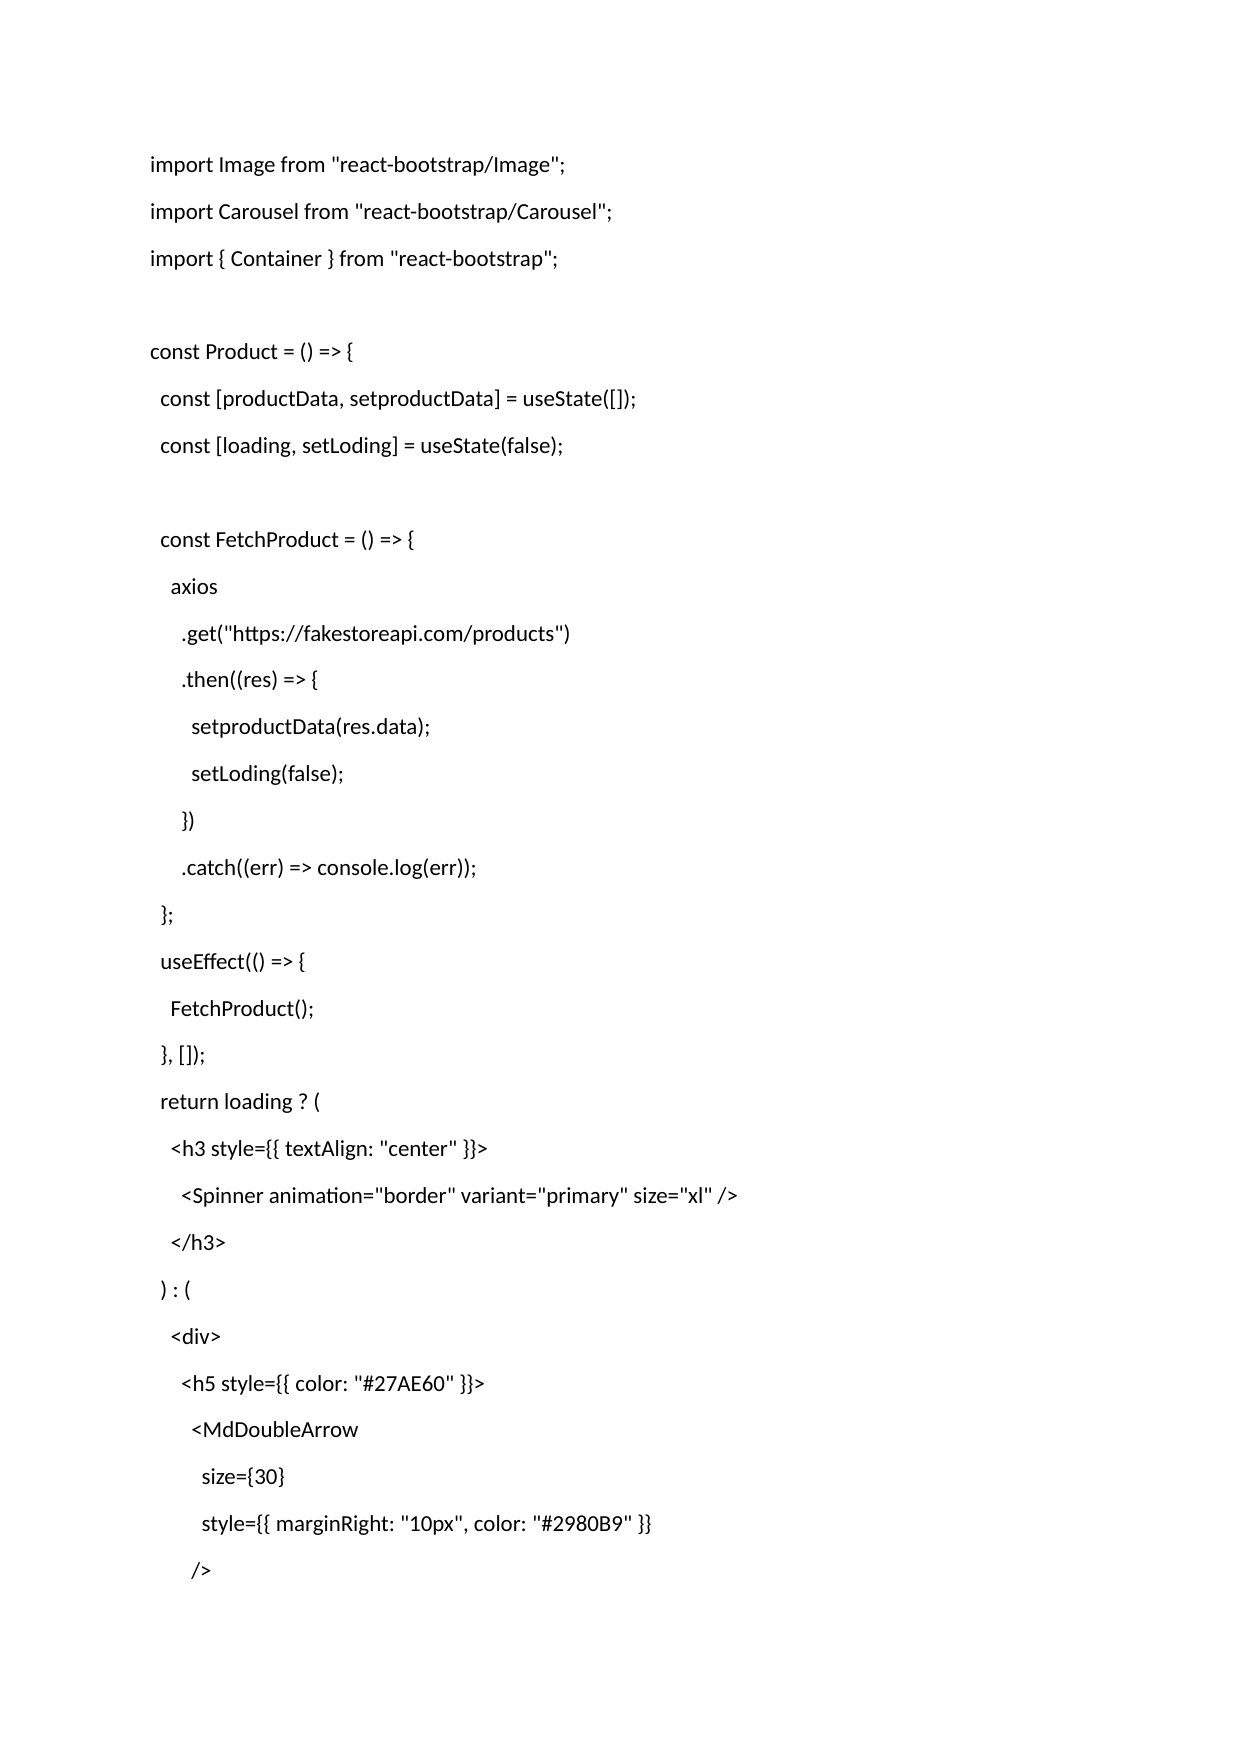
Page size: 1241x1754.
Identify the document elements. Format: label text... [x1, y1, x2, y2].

text /> [150, 1556, 1090, 1584]
text }; [150, 900, 1090, 928]
text .get("https://fakestoreapi.com/products") [150, 619, 1090, 647]
text axios [150, 572, 1090, 600]
text <h3 style={{ textAlign: "center" }}> [150, 1134, 1090, 1162]
text <MdDoubleArrow [150, 1416, 1090, 1444]
text useEffect(() => { [150, 947, 1090, 975]
text .then((res) => { [150, 666, 1090, 694]
text import Carousel from "react-bootstrap/Carousel"; [150, 197, 1090, 225]
text </h3> [150, 1228, 1090, 1256]
text const [productData, setproductData] = useState([]); [150, 384, 1090, 412]
text const Product = () => { [150, 337, 1090, 366]
text return loading ? ( [150, 1087, 1090, 1116]
text }, []); [150, 1041, 1090, 1069]
text const [loading, setLoding] = useState(false); [150, 431, 1090, 459]
text <h5 style={{ color: "#27AE60" }}> [150, 1369, 1090, 1397]
text <Spinner animation="border" variant="primary" size="xl" /> [150, 1181, 1090, 1209]
text setproductData(res.data); [150, 712, 1090, 741]
text import Image from "react-bootstrap/Image"; [150, 150, 1090, 178]
text style={{ marginRight: "10px", color: "#2980B9" }} [150, 1509, 1090, 1537]
text size={30} [150, 1462, 1090, 1491]
text FetchProduct(); [150, 994, 1090, 1022]
text const FetchProduct = () => { [150, 525, 1090, 553]
text .catch((err) => console.log(err)); [150, 853, 1090, 881]
text }) [150, 806, 1090, 834]
text ) : ( [150, 1275, 1090, 1303]
text <div> [150, 1322, 1090, 1350]
text setLoding(false); [150, 759, 1090, 787]
text import { Container } from "react-bootstrap"; [150, 244, 1090, 272]
